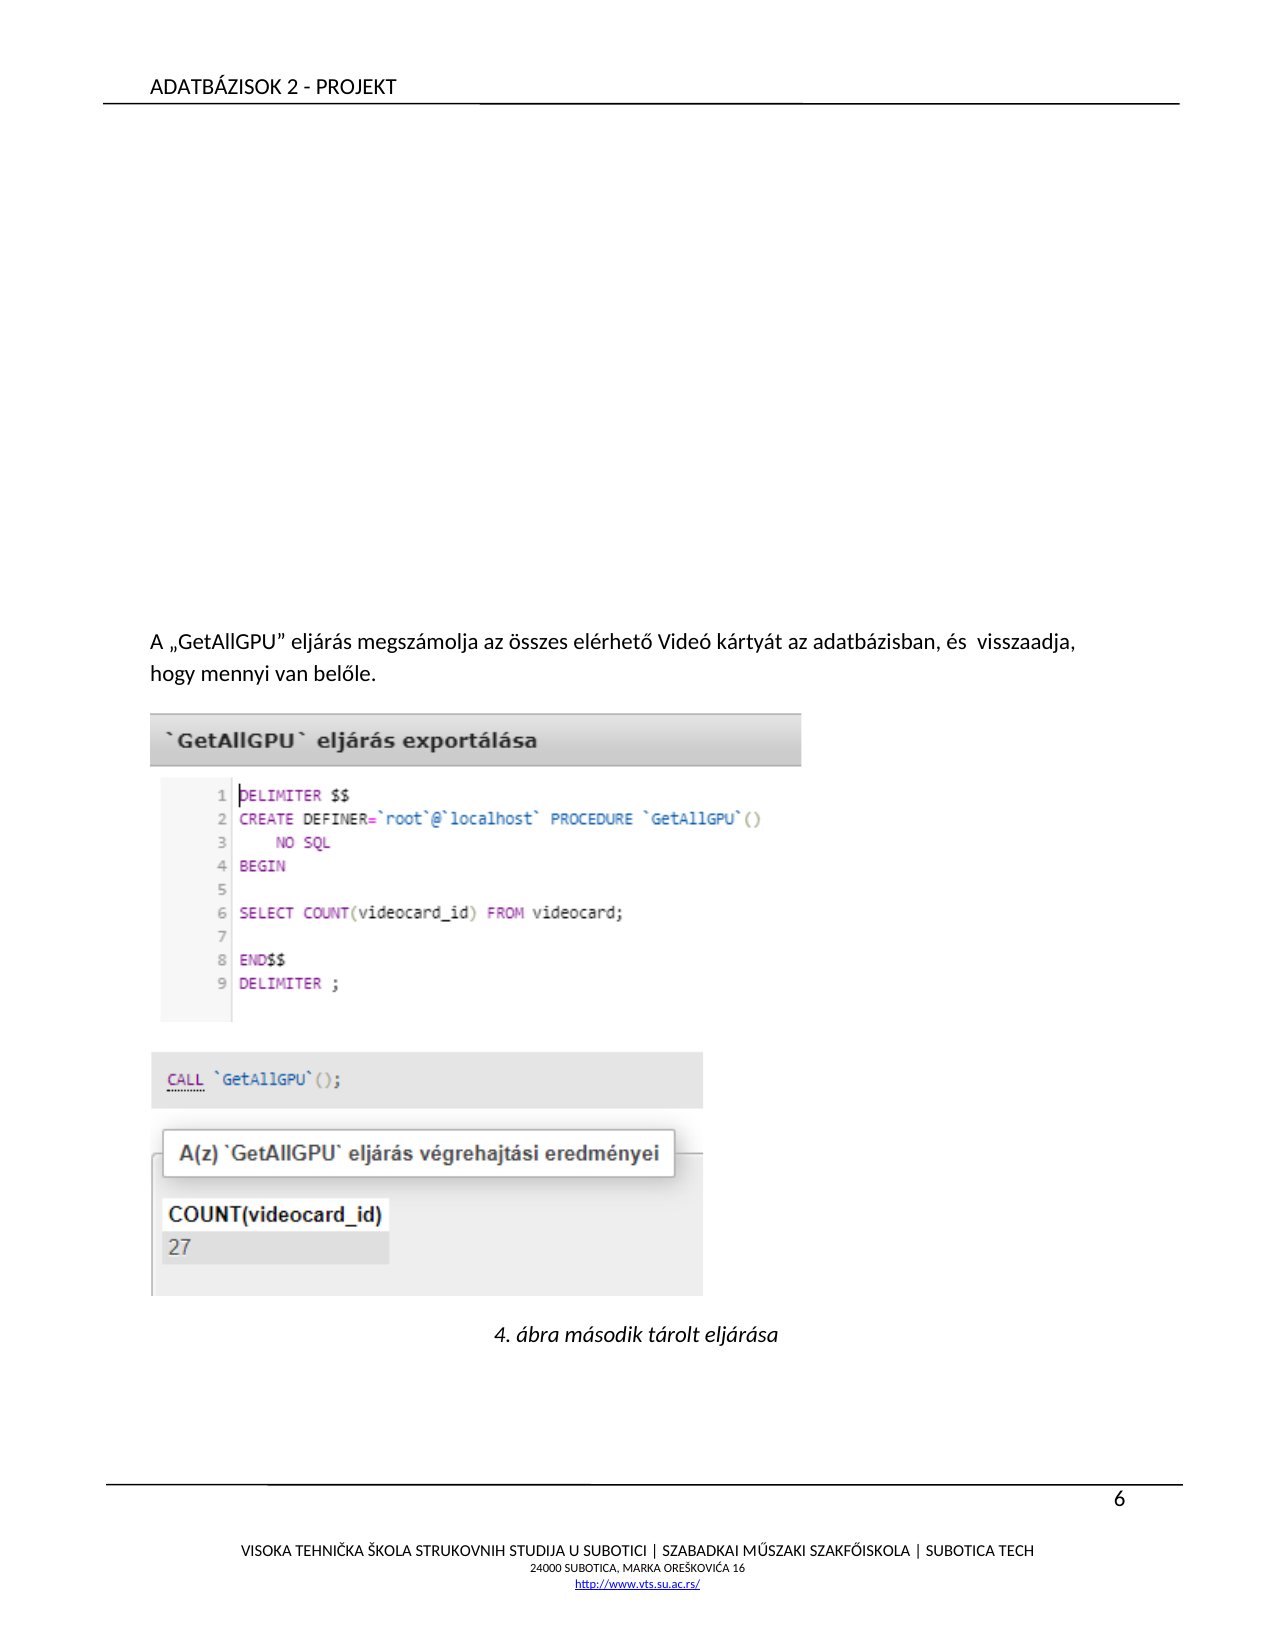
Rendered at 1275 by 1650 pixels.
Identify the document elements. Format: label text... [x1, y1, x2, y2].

picture [150, 712, 802, 1022]
text A „GetAllGPU” eljárás megszámolja az összes elérhető Videó kártyát az adatbázisban, és visszaadja, hogy mennyi van belőle. [150, 627, 1125, 687]
text 4. ábra második tárolt eljárása [150, 1320, 1125, 1348]
picture [150, 1046, 704, 1296]
